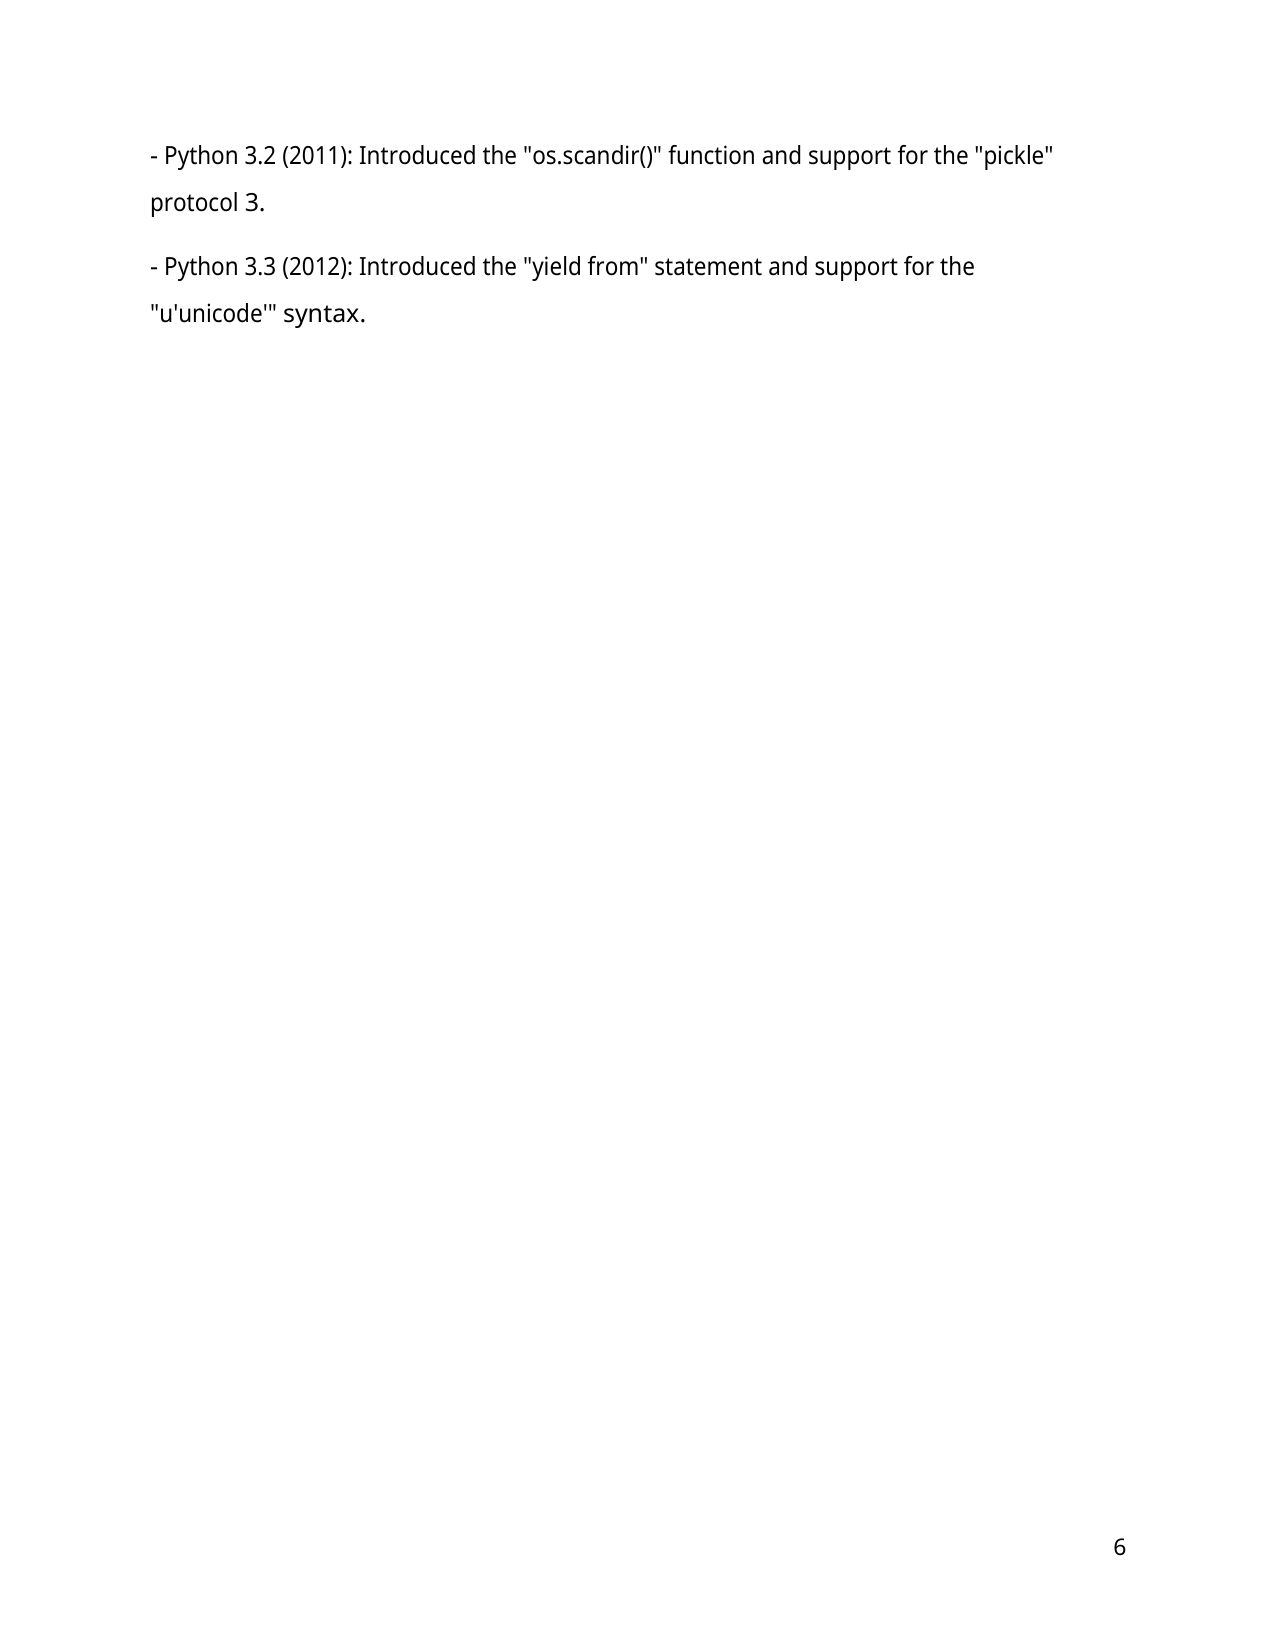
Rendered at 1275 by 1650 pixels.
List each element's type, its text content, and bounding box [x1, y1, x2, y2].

list Python 3.2 (2011): Introduced the "os.scandir()" function and support for the "pickle" protocol 3. [150, 137, 1097, 219]
list Python 3.3 (2012): Introduced the "yield from" statement and support for the "u'unicode'" syntax. [150, 248, 1056, 330]
